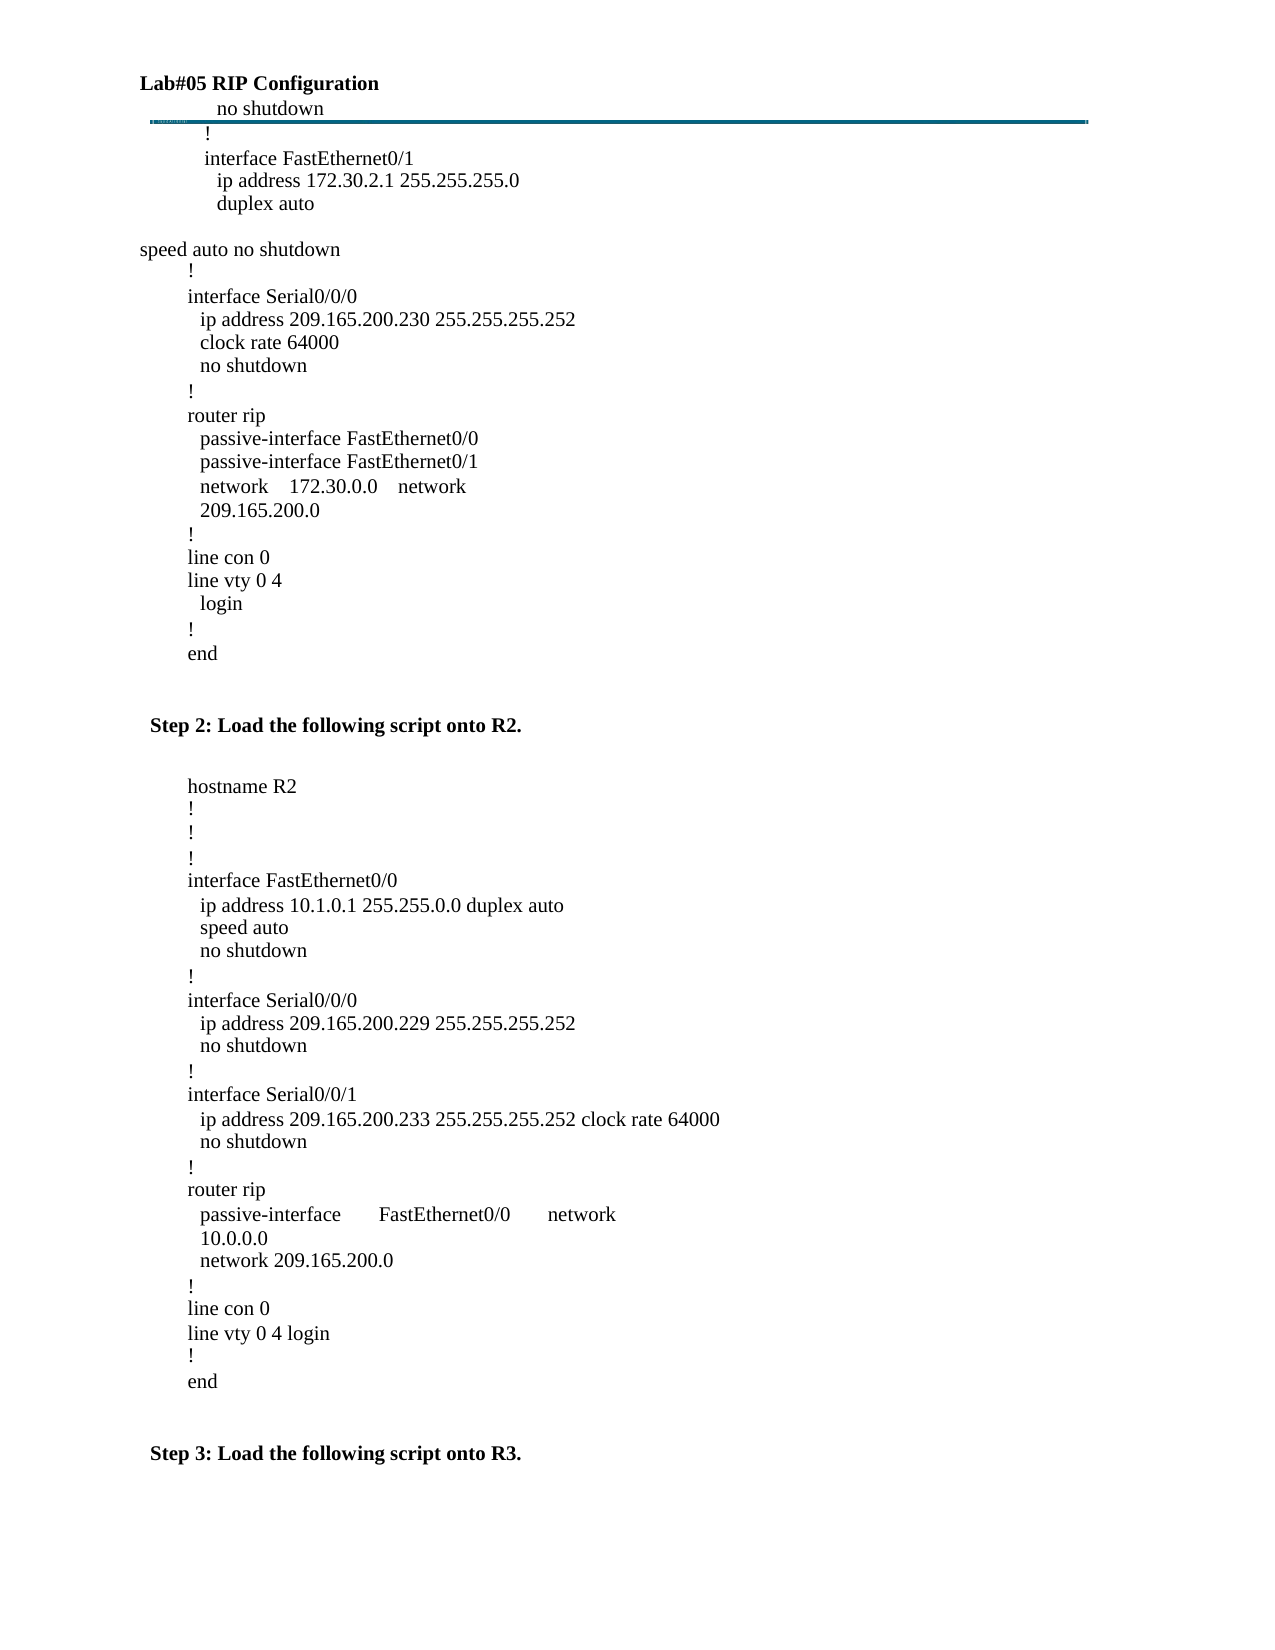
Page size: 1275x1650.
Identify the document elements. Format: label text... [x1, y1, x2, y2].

text login [200, 594, 1121, 616]
text duplex auto [217, 193, 1121, 217]
text ! [187, 1345, 1121, 1369]
text passive-interface FastEthernet0/0 network 10.0.0.0 [200, 1202, 616, 1250]
text Step 2: Load the following script onto R2. [150, 713, 1121, 737]
text hostname R2 [187, 774, 1121, 798]
text ! [187, 1274, 1121, 1298]
text line vty 0 4 [187, 570, 1121, 593]
text line vty 0 4 login [187, 1321, 341, 1345]
text ip address 209.165.200.229 255.255.255.252 [200, 1012, 1121, 1036]
text ! [187, 379, 1121, 403]
text ip address 172.30.2.1 255.255.255.0 [217, 169, 1121, 193]
text interface FastEthernet0/1 [204, 146, 1121, 169]
text speed auto [200, 917, 1121, 941]
text router rip [187, 403, 1121, 427]
text interface FastEthernet0/0 [187, 869, 1121, 893]
text ! [187, 798, 1121, 822]
text line con 0 [187, 1298, 1121, 1321]
text line con 0 [187, 546, 1121, 570]
text ! [187, 822, 1121, 845]
text ip address 209.165.200.230 255.255.255.252 [200, 308, 1121, 332]
text passive-interface FastEthernet0/1 [200, 451, 1121, 474]
text Step 3: Load the following script onto R3. [150, 1441, 1121, 1465]
text ! [204, 121, 1121, 145]
text ! [187, 1154, 1121, 1179]
text ! [187, 261, 1121, 284]
text passive-interface FastEthernet0/0 [200, 427, 1121, 451]
text ! [187, 845, 1121, 869]
text ! [187, 1059, 1121, 1083]
text no shutdown [200, 1131, 1121, 1154]
text no shutdown [200, 356, 1121, 378]
text no shutdown [200, 941, 1121, 963]
text ip address 10.1.0.1 255.255.0.0 duplex auto [200, 893, 591, 917]
text ! [187, 522, 1121, 546]
text ip address 209.165.200.233 255.255.255.252 clock rate 64000 [200, 1107, 729, 1131]
text interface Serial0/0/0 [187, 284, 1121, 308]
text ! [187, 964, 1121, 988]
text speed auto no shutdown [139, 240, 1121, 261]
text router rip [187, 1179, 1121, 1202]
text interface Serial0/0/0 [187, 988, 1121, 1012]
text ! [187, 617, 1121, 641]
text clock rate 64000 [200, 332, 1121, 356]
text end [187, 641, 1121, 665]
text end [187, 1369, 1121, 1393]
text interface Serial0/0/1 [187, 1083, 1121, 1107]
text network 209.165.200.0 [200, 1250, 1121, 1273]
text network 172.30.0.0 network 209.165.200.0 [200, 475, 466, 522]
picture [158, 120, 174, 124]
text no shutdown [200, 1036, 1121, 1058]
text no shutdown [217, 98, 1121, 121]
